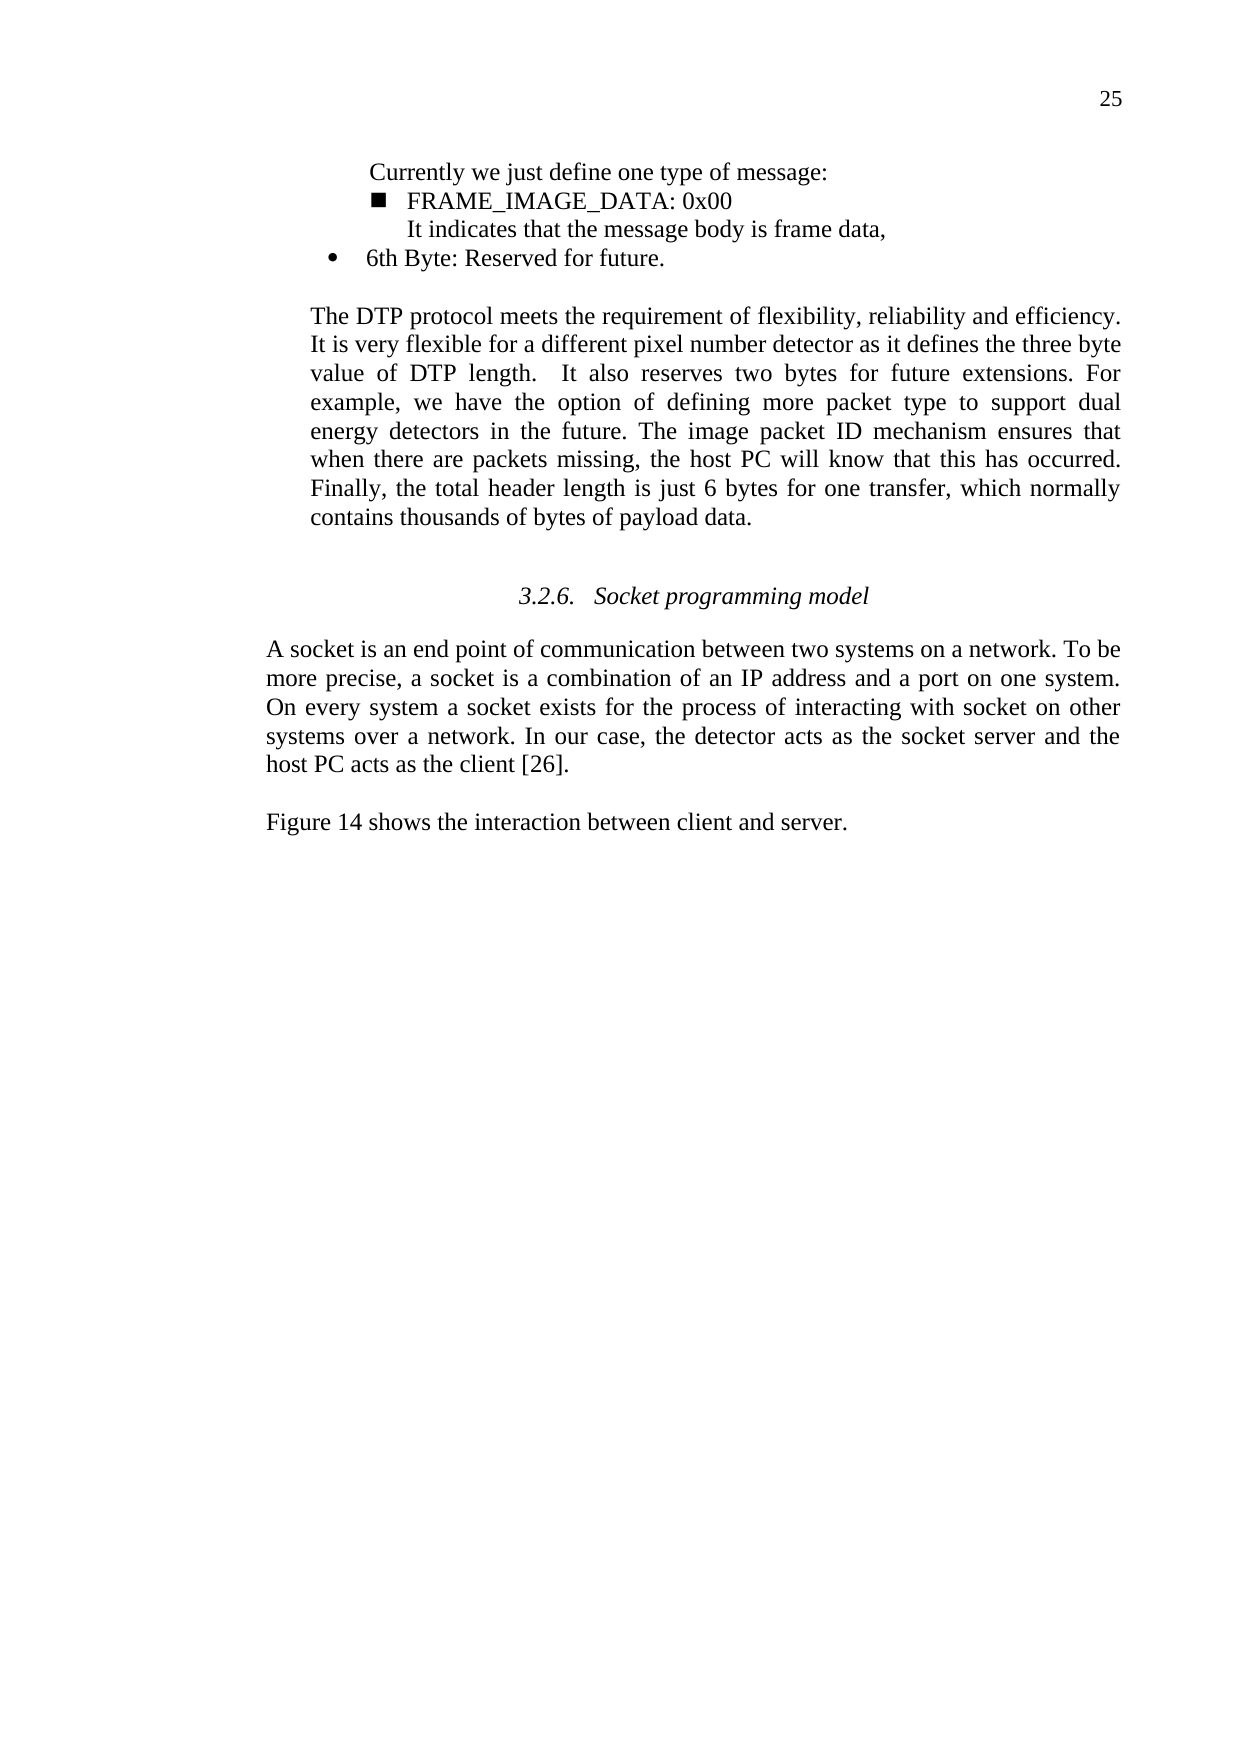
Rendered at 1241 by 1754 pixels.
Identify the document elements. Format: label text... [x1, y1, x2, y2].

text Currently we just define one type of message: [369, 157, 1122, 186]
list FRAME_IMAGE_DATA: 0x00 [369, 186, 1122, 214]
subtitle Socket programming model [266, 581, 1122, 609]
text Figure 14 shows the interaction between client and server. [266, 807, 1122, 836]
text A socket is an end point of communication between two systems on a network. To be more precise, a socket is a combination of an IP address and a port on one system. On every system a socket exists for the process of interacting with socket on other systems over a network. In our case, the detector acts as the socket server and the host PC acts as the client [26]. [266, 634, 1122, 778]
list 6th Byte: Reserved for future. [328, 243, 1122, 272]
text It indicates that the message body is frame data, [369, 214, 1122, 243]
text The DTP protocol meets the requirement of flexibility, reliability and efficiency. It is very flexible for a different pixel number detector as it defines the three byte value of DTP length. It also reserves two bytes for future extensions. For example, we have the option of defining more packet type to support dual energy detectors in the future. The image packet ID mechanism ensures that when there are packets missing, the host PC will know that this has occurred. Finally, the total header length is just 6 bytes for one transfer, which normally contains thousands of bytes of payload data. [310, 301, 1122, 531]
